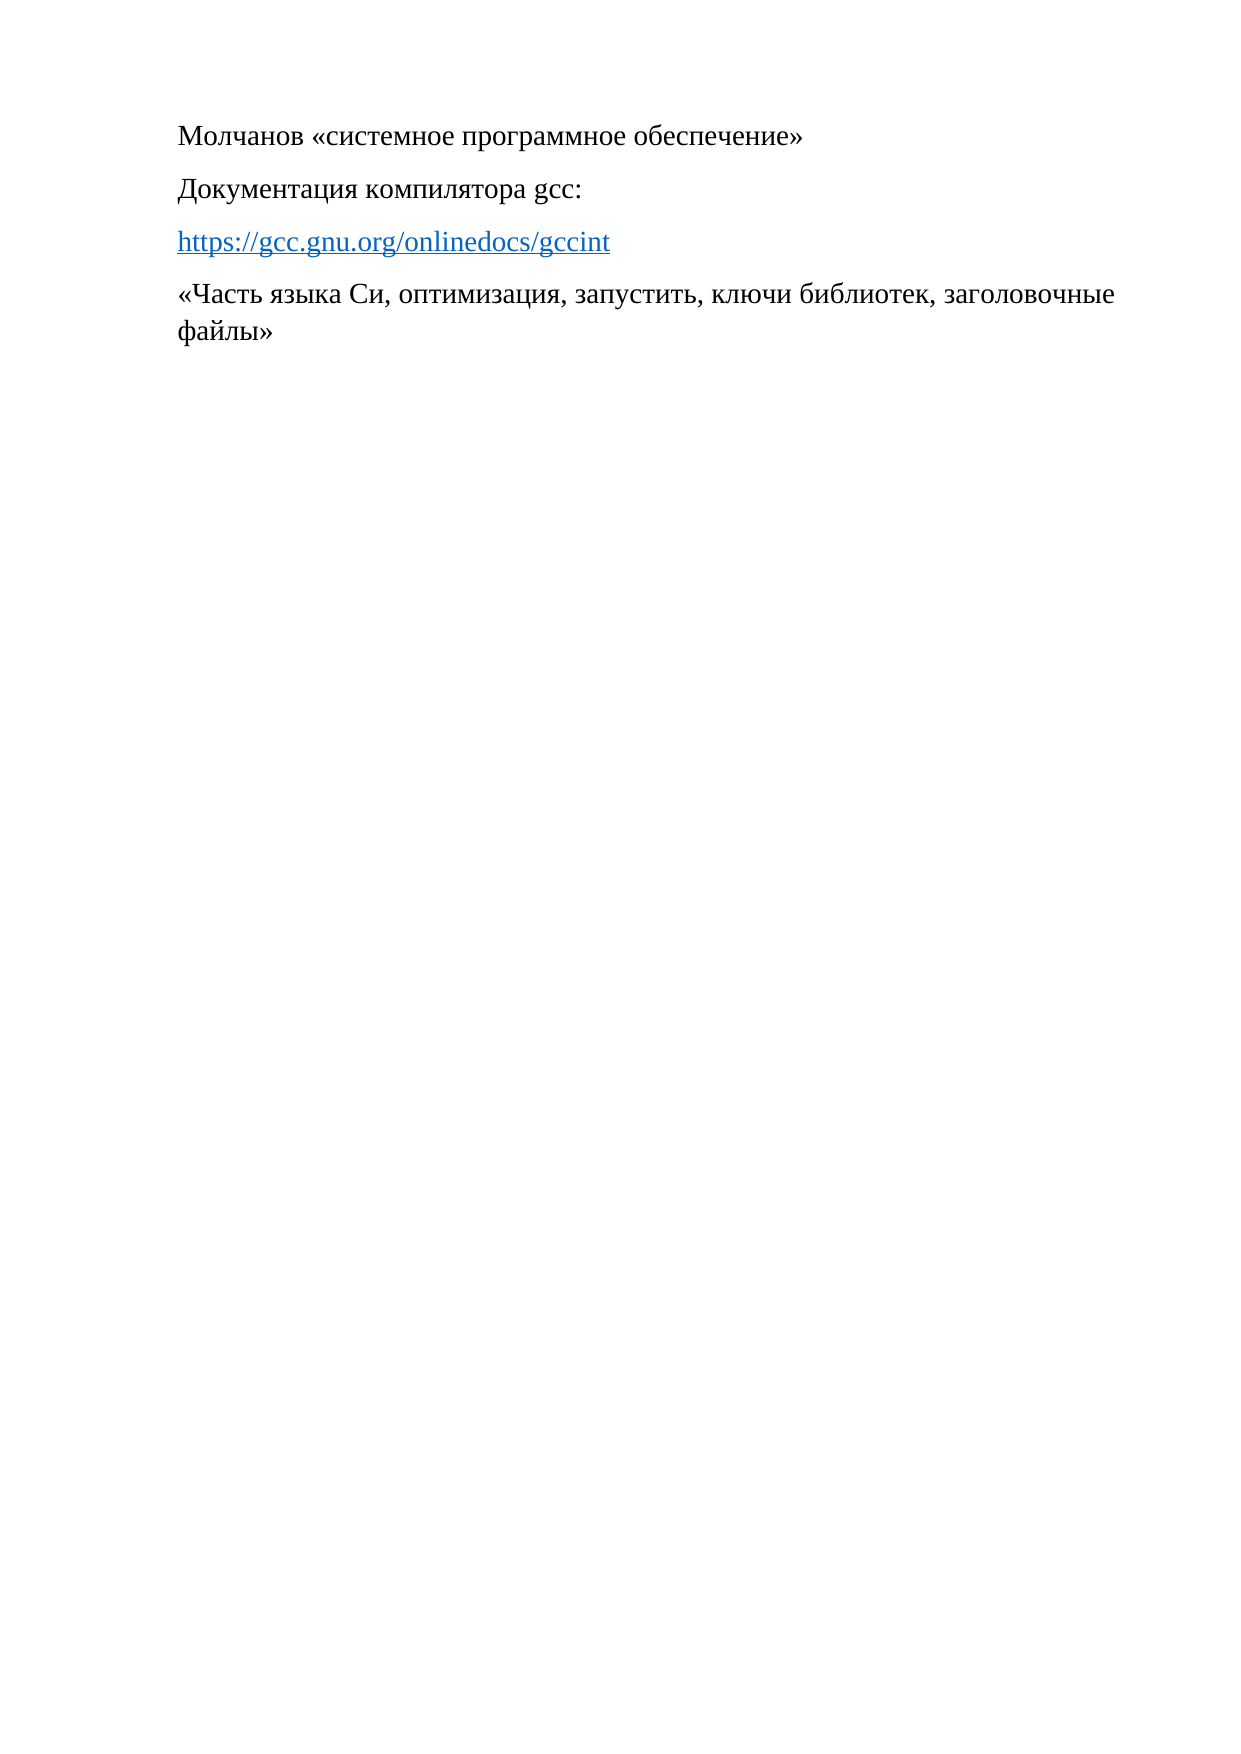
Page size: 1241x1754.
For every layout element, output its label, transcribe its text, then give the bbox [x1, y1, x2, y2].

text Документация компилятора gcc: [177, 171, 1152, 204]
text «Часть языка Си, оптимизация, запустить, ключи библиотек, заголовочные файлы» [177, 277, 1152, 346]
text Молчанов «системное программное обеспечение» [177, 118, 1152, 152]
text https://gcc.gnu.org/onlinedocs/gccint [177, 224, 1152, 257]
